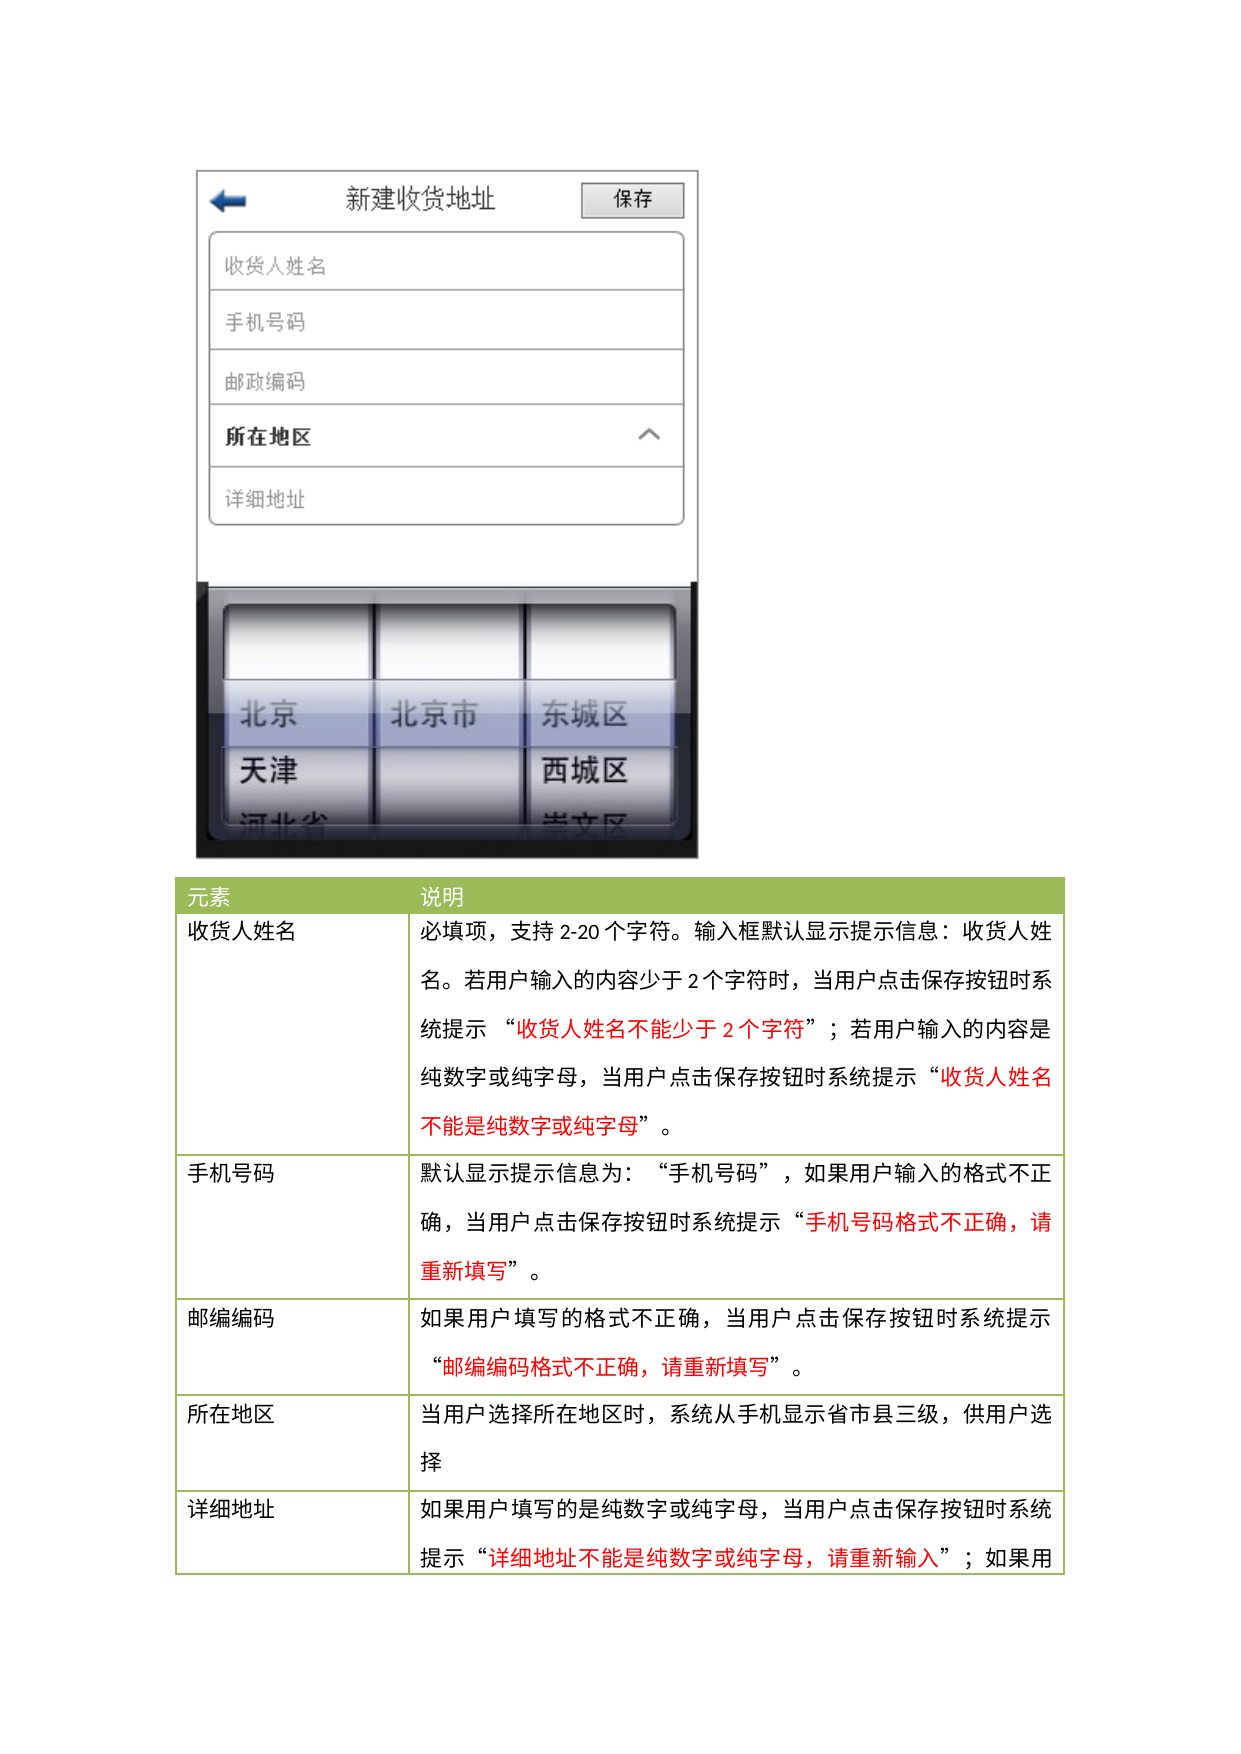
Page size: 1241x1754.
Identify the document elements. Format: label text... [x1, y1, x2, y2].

table_cell 所在地区 [177, 1396, 408, 1490]
table_cell 邮编编码 [177, 1300, 408, 1394]
table_cell 默认显示提示信息为：“手机号码”，如果用户输入的格式不正确，当用户点击保存按钮时系统提示“手机号码格式不正确，请重新填写”。 [410, 1156, 1063, 1298]
table_cell 收货人姓名 [177, 914, 408, 1154]
table_cell 详细地址 [177, 1492, 408, 1573]
table_header 说明 [410, 879, 1063, 912]
table_cell 手机号码 [177, 1156, 408, 1298]
picture [187, 161, 702, 867]
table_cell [410, 1492, 1063, 1573]
table_header 元素 [177, 879, 408, 912]
table_cell 必填项，支持2-20个字符。输入框默认显示提示信息：收货人姓名。若用户输入的内容少于2个字符时，当用户点击保存按钮时系统提示 “收货人姓名不能少于2个字符”；若用户输入的内容是纯数字或纯字母，当用户点击保存按钮时系统提示“收货人姓名不能是纯数字或纯字母”。 [410, 914, 1063, 1154]
table_cell 如果用户填写的格式不正确，当用户点击保存按钮时系统提示“邮编编码格式不正确，请重新填写”。 [410, 1300, 1063, 1394]
table_cell 当用户选择所在地区时，系统从手机显示省市县三级，供用户选择 [410, 1396, 1063, 1490]
